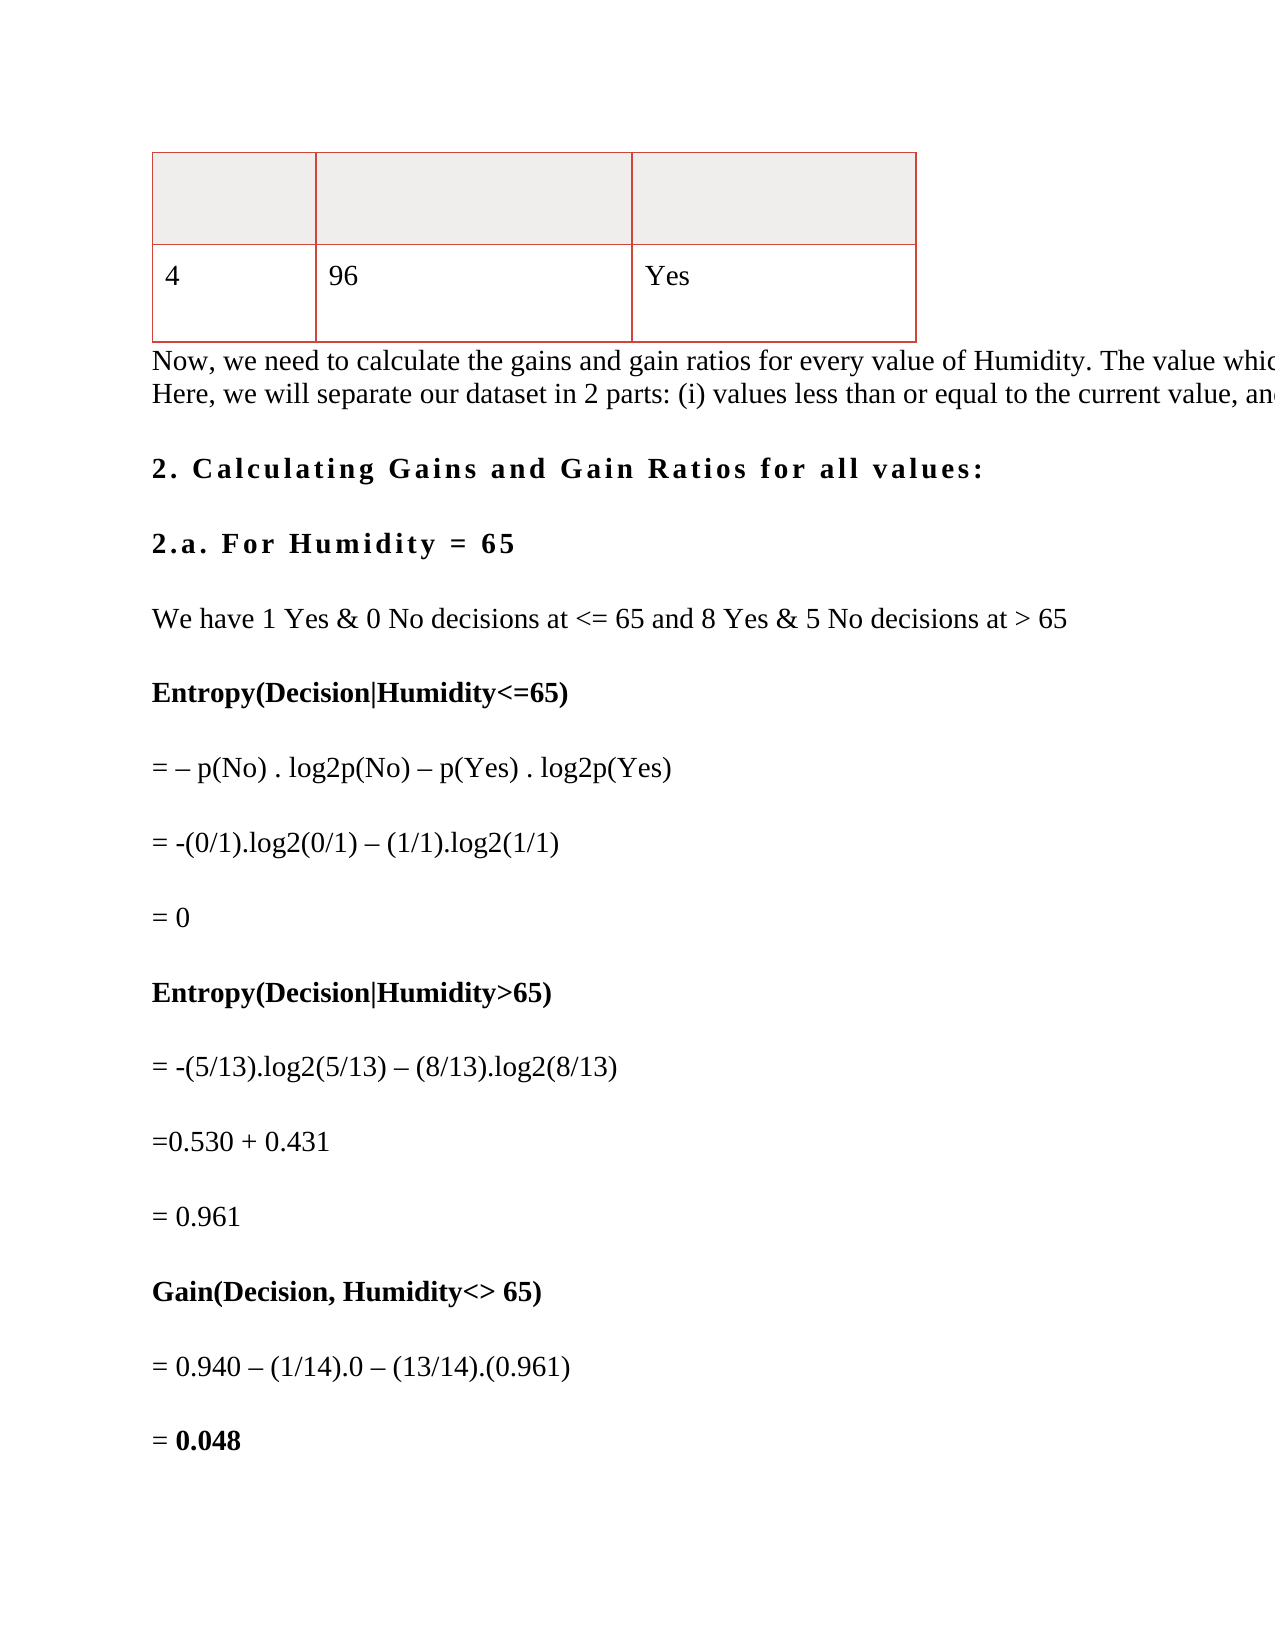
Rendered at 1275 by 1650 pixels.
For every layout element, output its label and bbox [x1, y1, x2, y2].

table_header [150, 150, 1275, 1500]
